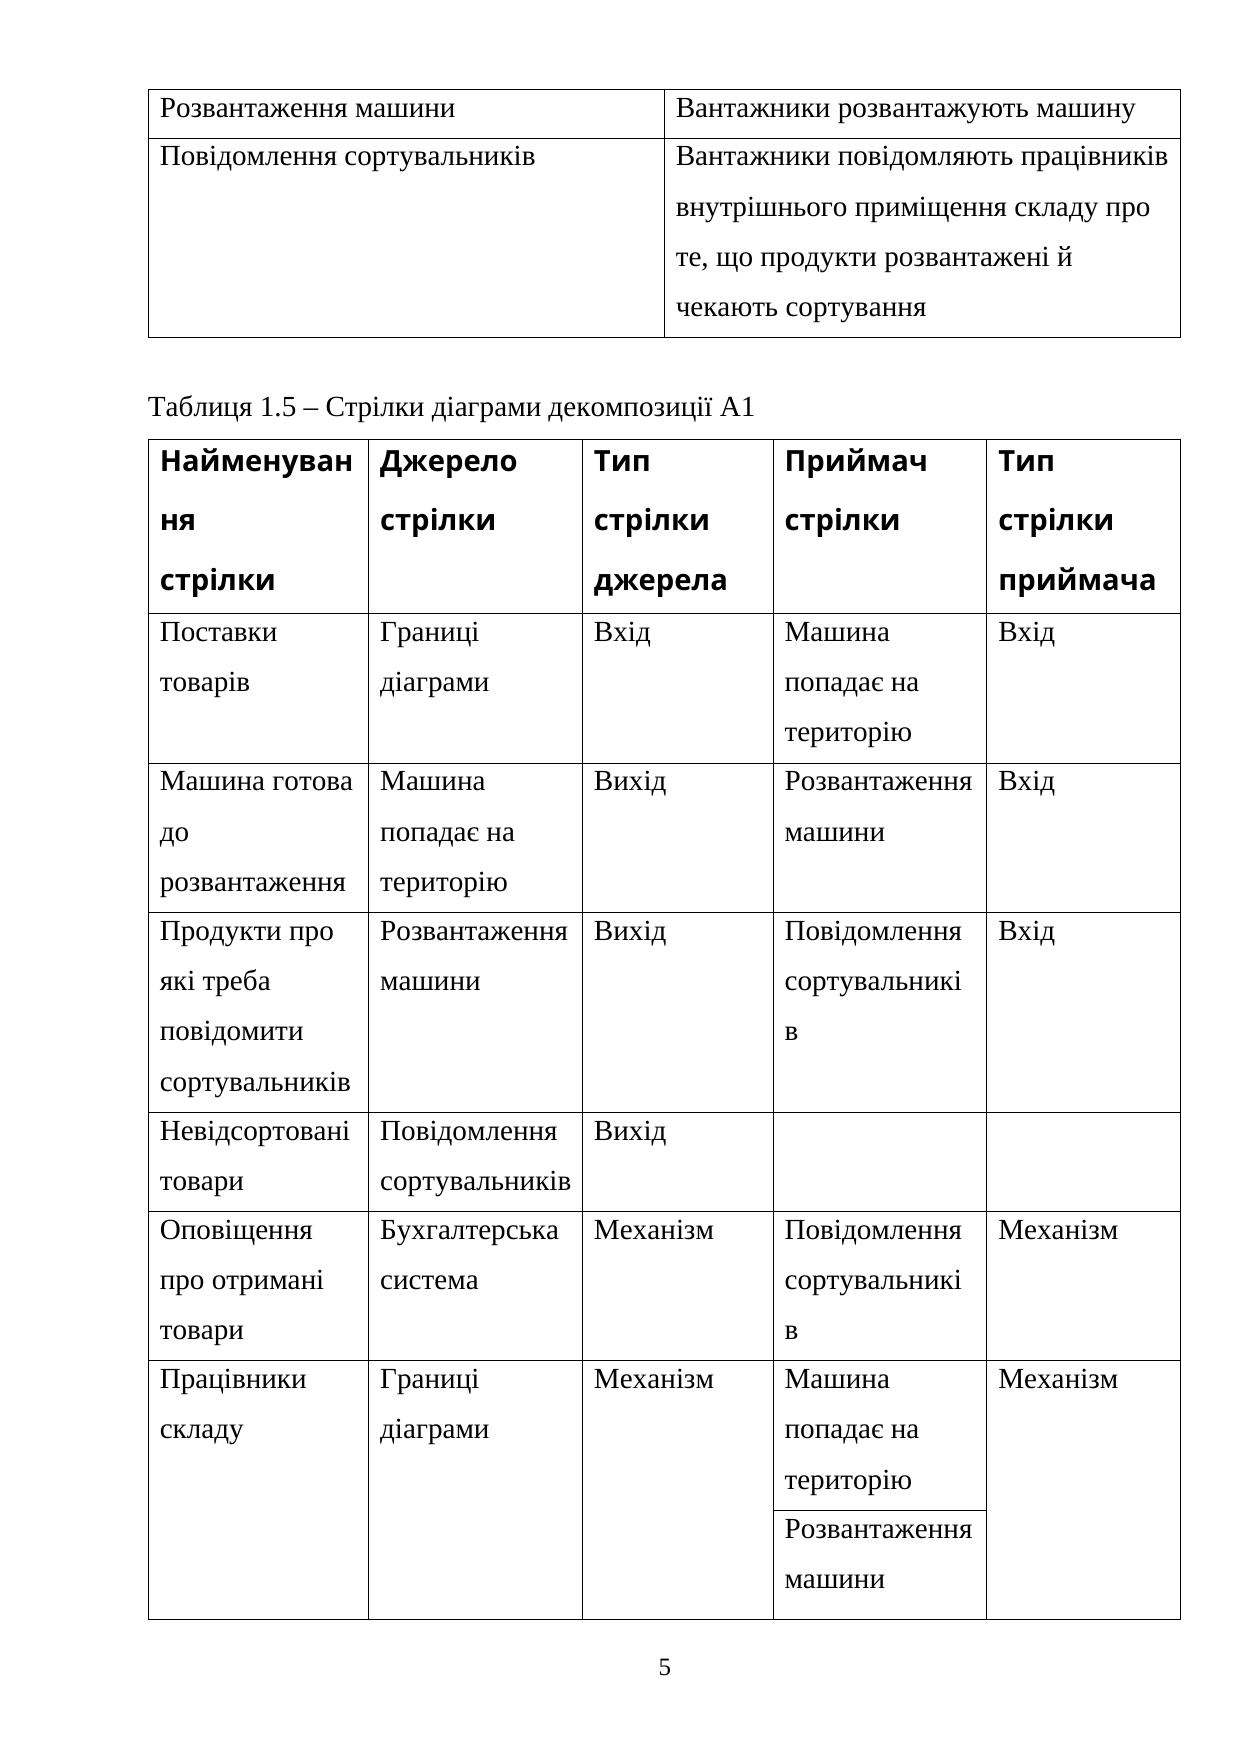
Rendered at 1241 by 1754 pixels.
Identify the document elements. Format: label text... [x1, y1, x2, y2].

table_cell Повідомлення сортувальників [774, 913, 986, 1112]
table_cell Вихід [583, 764, 773, 912]
table_cell Невідсортовані товари [149, 1113, 368, 1211]
table_cell Механізм [583, 1361, 773, 1619]
table_cell Машина попадає на територію [774, 1361, 986, 1510]
table_header Найменування стрілки [149, 440, 368, 613]
table_cell Вхід [987, 913, 1180, 1112]
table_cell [774, 1511, 986, 1619]
table_cell Оповіщення про отримані товари [149, 1212, 368, 1360]
table_header Джерело стрілки [369, 440, 582, 613]
table_cell Працівники складу [149, 1361, 368, 1619]
table_cell Машина попадає на територію [369, 764, 582, 912]
table_cell Вхід [987, 764, 1180, 912]
table_cell Бухгалтерська система [369, 1212, 582, 1360]
table_cell Розвантаження машини [149, 90, 664, 137]
table_cell Розвантаження машини [369, 913, 582, 1112]
table_cell Вихід [583, 1113, 773, 1211]
table_cell Машина готова до розвантаження [149, 764, 368, 912]
table_header Приймач стрілки [774, 440, 986, 613]
table_cell Механізм [583, 1212, 773, 1360]
table_cell Машина попадає на територію [774, 614, 986, 762]
table_cell Механізм [987, 1212, 1180, 1360]
table_cell [987, 1113, 1180, 1211]
table_cell Границі діаграми [369, 1361, 582, 1619]
table_cell Повідомлення сортувальників [149, 139, 664, 337]
table_cell [774, 1113, 986, 1211]
table_header Тип стрілки приймача [987, 440, 1180, 613]
table_cell Поставки товарів [149, 614, 368, 762]
table_cell Вантажники розвантажують машину [665, 90, 1180, 137]
table_cell Повідомлення сортувальників [774, 1212, 986, 1360]
table_cell Вхід [987, 614, 1180, 762]
table_cell Повідомлення сортувальників [369, 1113, 582, 1211]
table_cell Механізм [987, 1361, 1180, 1619]
table_cell Границі діаграми [369, 614, 582, 762]
table_cell Продукти про які треба повідомити сортувальників [149, 913, 368, 1112]
table_cell Вихід [583, 913, 773, 1112]
table_cell Вхід [583, 614, 773, 762]
table_cell Розвантаження машини [774, 764, 986, 912]
table_cell Вантажники повідомляють працівників внутрішнього приміщення складу про те, що продукти розвантажені й чекають сортування [665, 139, 1180, 337]
table_header Тип стрілки джерела [583, 440, 773, 613]
text Таблиця 1.5 – Стрілки діаграми декомпозиції А1 [148, 389, 1181, 422]
